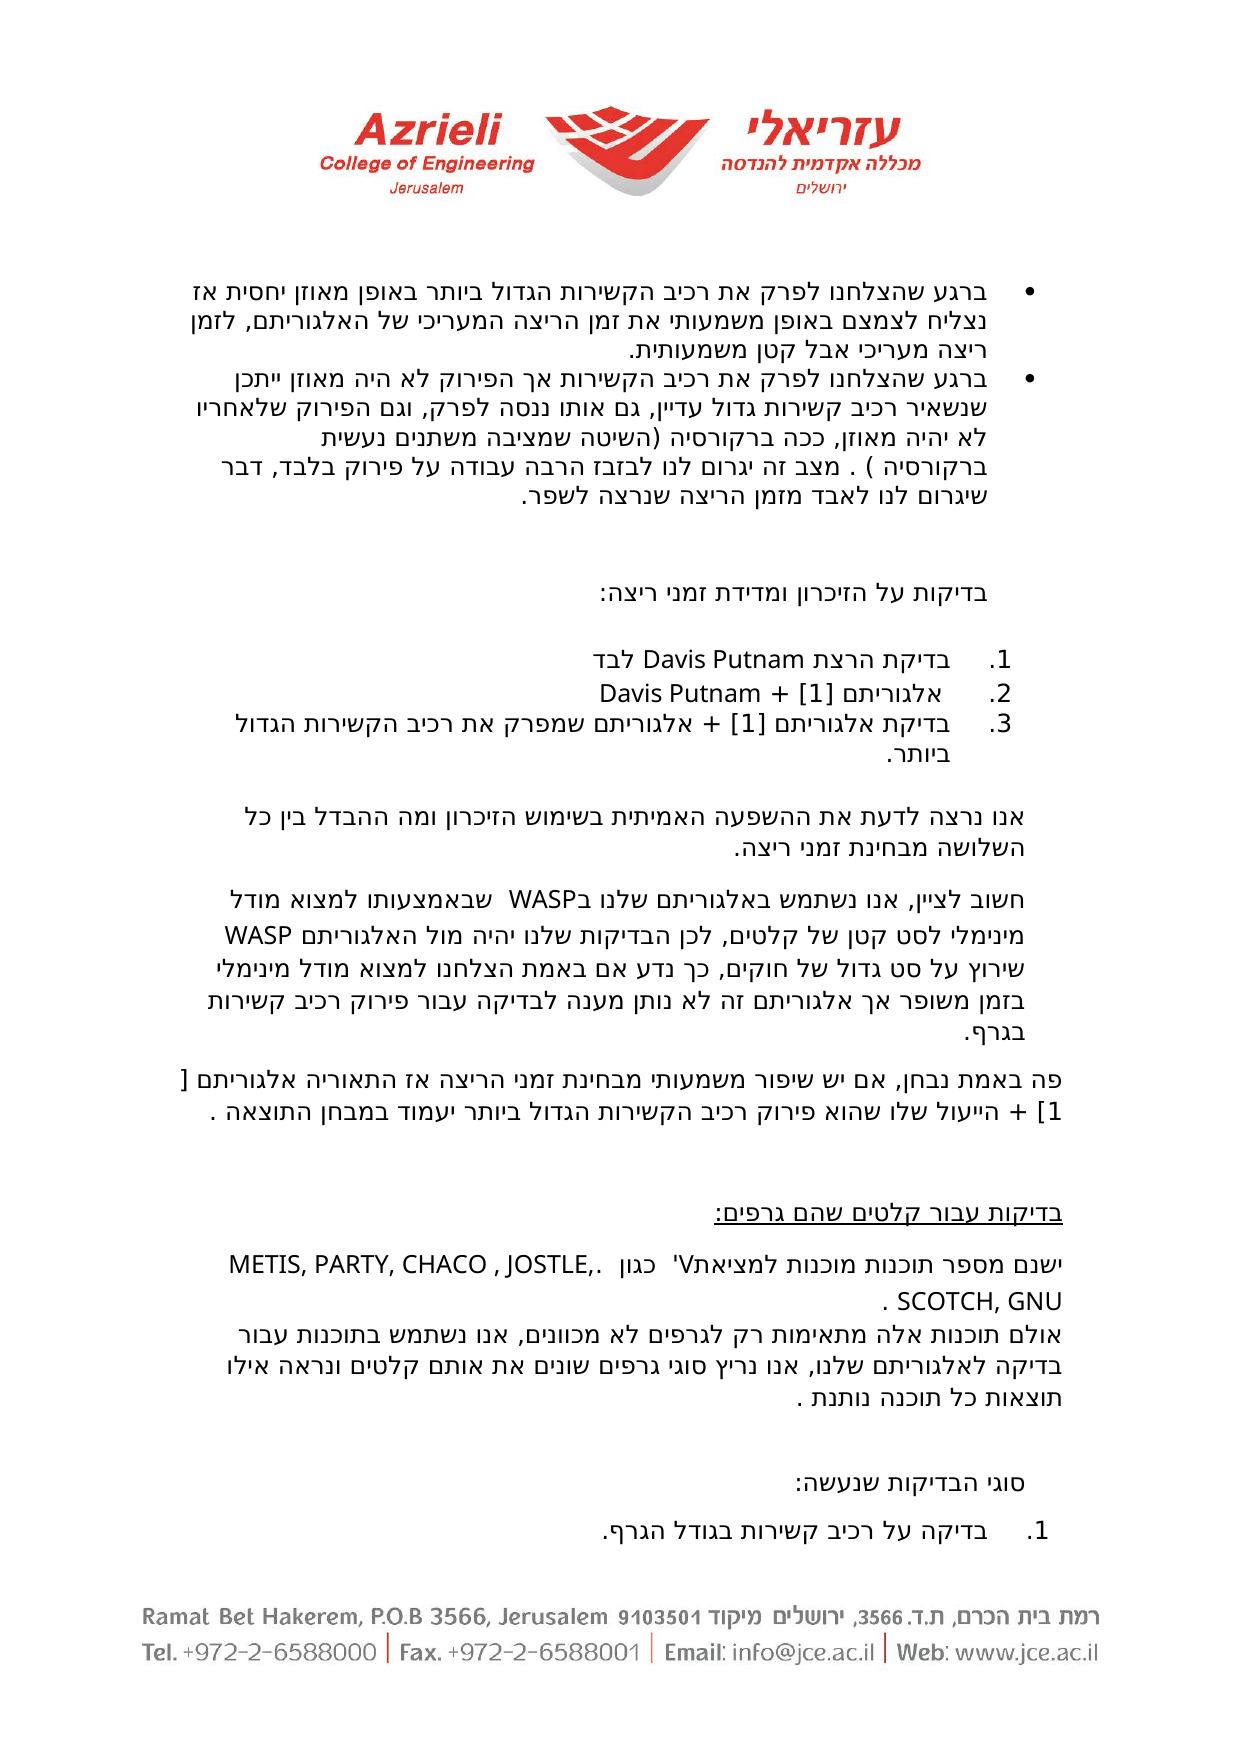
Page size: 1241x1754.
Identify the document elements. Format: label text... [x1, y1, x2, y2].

picture [42, 44, 1199, 221]
list ברגע שהצלחנו לפרק את רכיב הקשירות אך הפירוק לא היה מאוזן ייתכן שנשאיר רכיב קשירות גדול עדיין, גם אותו ננסה לפרק, וגם הפירוק שלאחריו לא יהיה מאוזן, ככה ברקורסיה (השיטה שמציבה משתנים נעשית ברקורסיה ) . מצב זה יגרום לנו לבזבז הרבה עבודה על פירוק בלבד, דבר שיגרום לנו לאבד מזמן הריצה שנרצה לשפר. [177, 364, 1026, 510]
text בדיקות עבור קלטים שהם גרפים: [177, 1198, 1063, 1228]
text אנו נרצה לדעת את ההשפעה האמיתית בשימוש הזיכרון ומה ההבדל בין כל השלושה מבחינת זמני ריצה. [177, 802, 1026, 863]
text פה באמת נבחן, אם יש שיפור משמעותי מבחינת זמני הריצה אז התאוריה אלגוריתם [1] + הייעול שלו שהוא פירוק רכיב הקשירות הגדול ביותר יעמוד במבחן התוצאה . [177, 1065, 1063, 1126]
text אולם תוכנות אלה מתאימות רק לגרפים לא מכוונים, אנו נשתמש בתוכנות עבור בדיקה לאלגוריתם שלנו, אנו נריץ סוגי גרפים שונים את אותם קלטים ונראה אילו תוצאות כל תוכנה נותנת . [177, 1320, 1063, 1412]
list בדיקת אלגוריתם [1] + אלגוריתם שמפרק את רכיב הקשירות הגדול ביותר. [177, 710, 988, 768]
text סוגי הבדיקות שנעשה: [177, 1468, 1026, 1497]
list אלגוריתם [1] + Davis Putnam [177, 676, 988, 710]
list ברגע שהצלחנו לפרק את רכיב הקשירות הגדול ביותר באופן מאוזן יחסית אז נצליח לצמצם באופן משמעותי את זמן הריצה המעריכי של האלגוריתם, לזמן ריצה מעריכי אבל קטן משמעותית. [177, 277, 1026, 364]
text ישנם מספר תוכנות מוכנות למציאתV' כגון .METIS, PARTY, CHACO , JOSTLE, SCOTCH, GNU . [177, 1247, 1063, 1317]
picture [107, 1586, 1133, 1695]
list בדיקת הרצת Davis Putnam לבד [177, 642, 988, 676]
list בדיקות על הזיכרון ומדידת זמני ריצה: [177, 578, 988, 607]
text חשוב לציין, אנו נשתמש באלגוריתם שלנו בWASP שבאמצעותו למצוא מודל מינימלי לסט קטן של קלטים, לכן הבדיקות שלנו יהיה מול האלגוריתם WASP שירוץ על סט גדול של חוקים, כך נדע אם באמת הצלחנו למצוא מודל מינימלי בזמן משופר אך אלגוריתם זה לא נותן מענה לבדיקה עבור פירוק רכיב קשירות בגרף. [177, 882, 1026, 1046]
list בדיקה על רכיב קשירות בגודל הגרף. [177, 1516, 1026, 1545]
